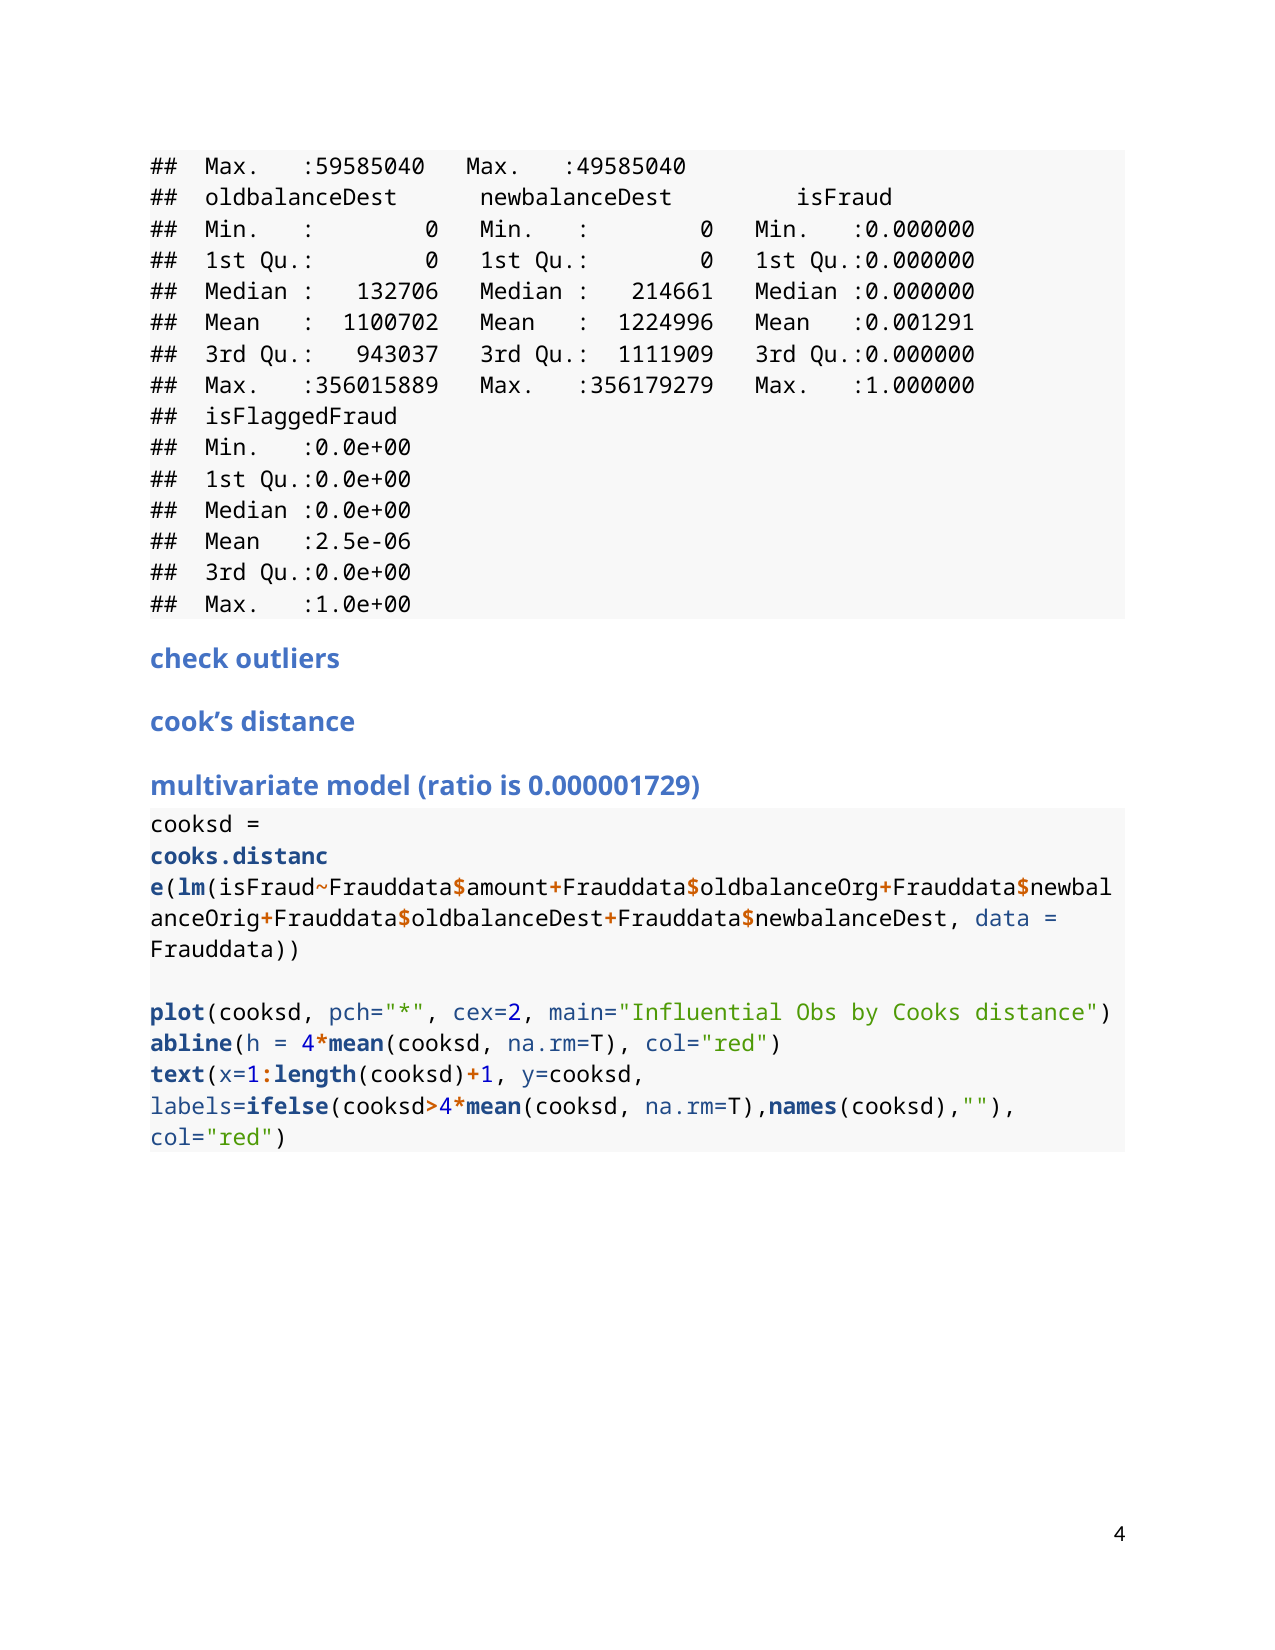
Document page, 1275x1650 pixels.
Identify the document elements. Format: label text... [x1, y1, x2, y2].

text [150, 150, 1125, 619]
subtitle cook’s distance [150, 703, 1125, 740]
subtitle check outliers [150, 639, 1125, 676]
subtitle multivariate model (ratio is 0.000001729) [150, 766, 1125, 803]
text cooksd = cooks.distance(lm(isFraud~Frauddata$amount+Frauddata$oldbalanceOrg+Frauddata$newbalanceOrig+Frauddata$oldbalanceDest+Frauddata$newbalanceDest, data = Frauddata)) plot(cooksd, pch="*", cex=2, main="Influential Obs by Cooks distance") abline(h = 4*mean(cooksd, na.rm=T), col="red") text(x=1:length(cooksd)+1, y=cooksd, labels=ifelse(cooksd>4*mean(cooksd, na.rm=T),names(cooksd),""), col="red") [150, 808, 1125, 1152]
